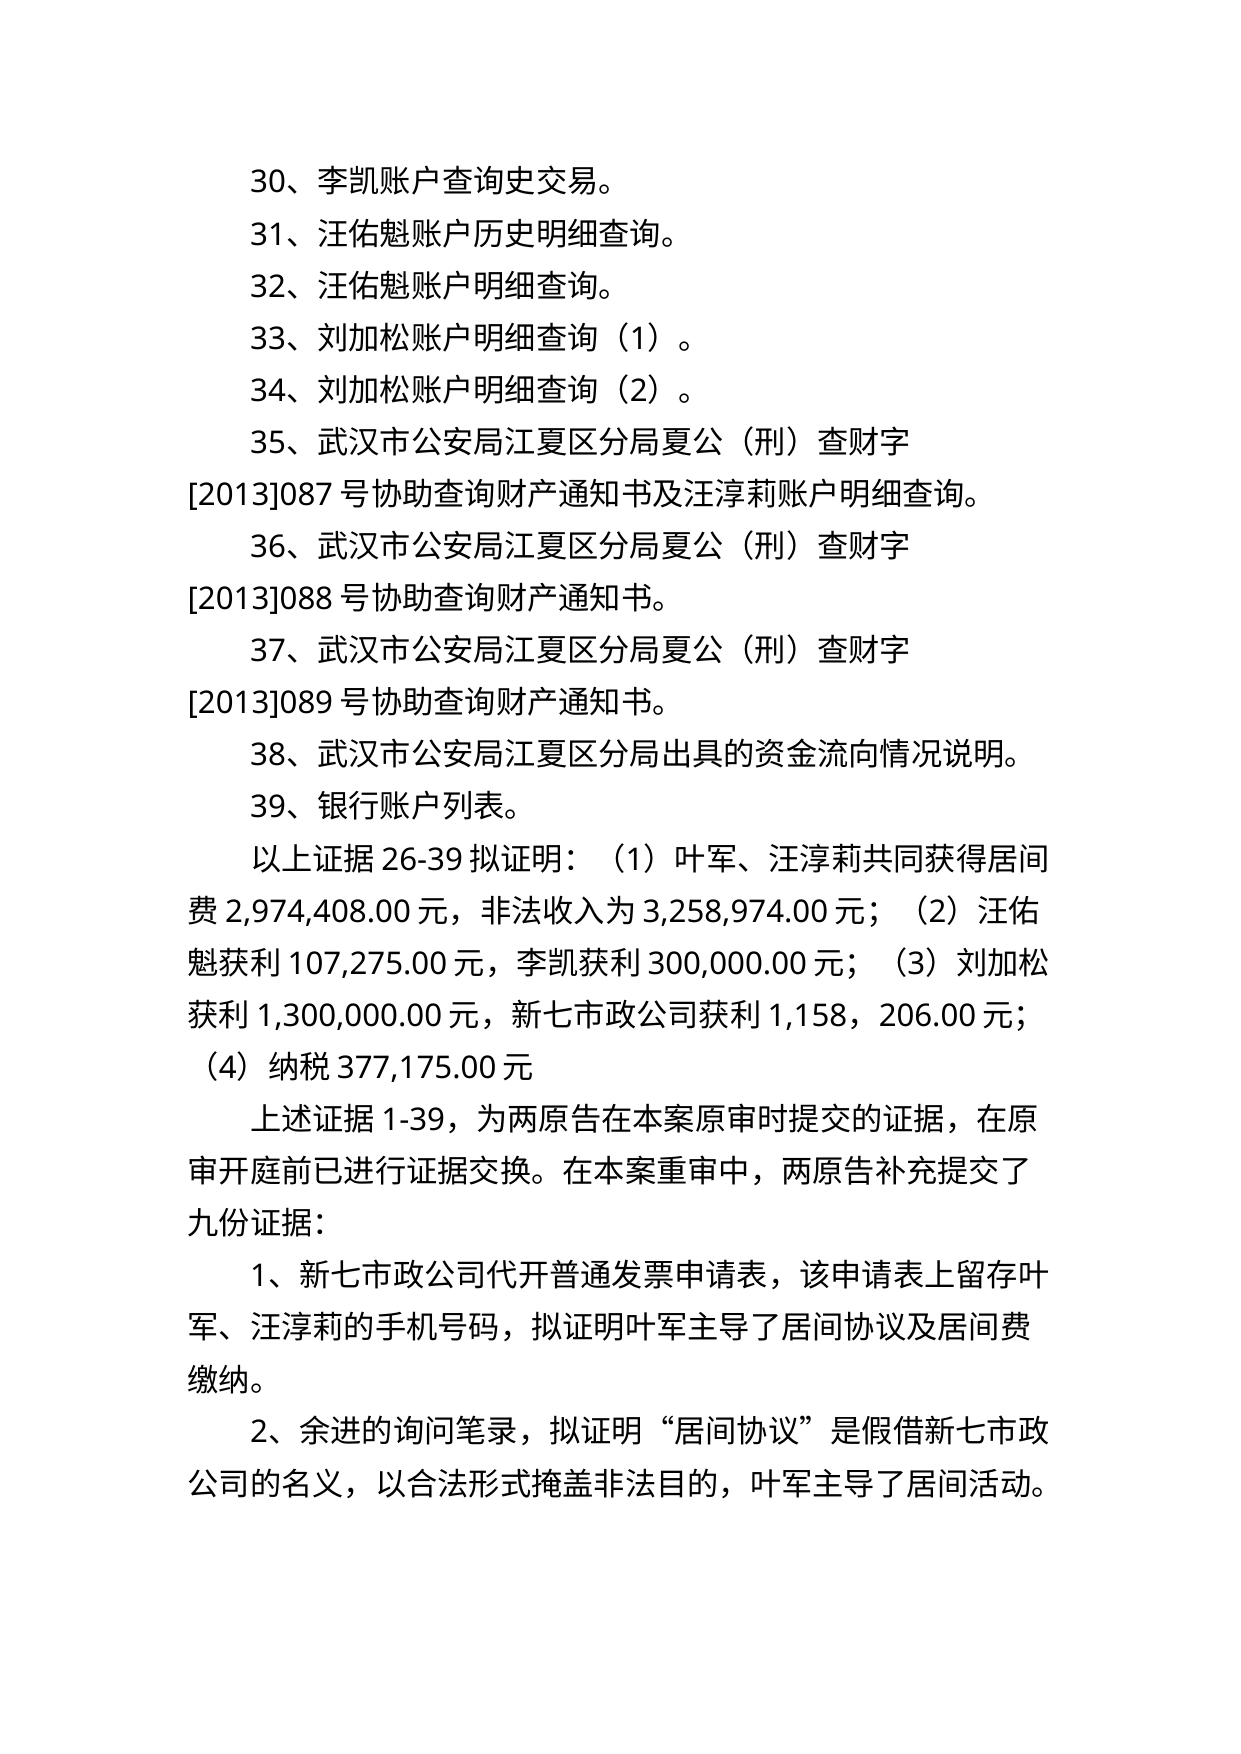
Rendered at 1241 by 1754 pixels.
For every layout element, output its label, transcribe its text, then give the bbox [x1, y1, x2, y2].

text 以上证据26-39拟证明：（1）叶军、汪淳莉共同获得居间费2,974,408.00元，非法收入为3,258,974.00元；（2）汪佑魁获利107,275.00元，李凯获利300,000.00元；（3）刘加松获利1,300,000.00元，新七市政公司获利1,158，206.00元；（4）纳税377,175.00元 [187, 827, 1053, 1087]
text 38、武汉市公安局江夏区分局出具的资金流向情况说明。 [187, 723, 1053, 775]
text 37、武汉市公安局江夏区分局夏公（刑）查财字[2013]089号协助查询财产通知书。 [187, 619, 1053, 723]
text 34、刘加松账户明细查询（2）。 [187, 358, 1053, 410]
text 2、余进的询问笔录，拟证明“居间协议”是假借新七市政公司的名义，以合法形式掩盖非法目的，叶军主导了居间活动。 [187, 1400, 1053, 1504]
text 上述证据1-39，为两原告在本案原审时提交的证据，在原审开庭前已进行证据交换。在本案重审中，两原告补充提交了九份证据： [187, 1087, 1053, 1244]
text 39、银行账户列表。 [187, 775, 1053, 827]
text 36、武汉市公安局江夏区分局夏公（刑）查财字[2013]088号协助查询财产通知书。 [187, 514, 1053, 619]
text 35、武汉市公安局江夏区分局夏公（刑）查财字[2013]087号协助查询财产通知书及汪淳莉账户明细查询。 [187, 410, 1053, 514]
text 1、新七市政公司代开普通发票申请表，该申请表上留存叶军、汪淳莉的手机号码，拟证明叶军主导了居间协议及居间费缴纳。 [187, 1244, 1053, 1400]
text 30、李凯账户查询史交易。 [187, 150, 1053, 202]
text 31、汪佑魁账户历史明细查询。 [187, 202, 1053, 254]
text 33、刘加松账户明细查询（1）。 [187, 306, 1053, 358]
text 32、汪佑魁账户明细查询。 [187, 254, 1053, 306]
